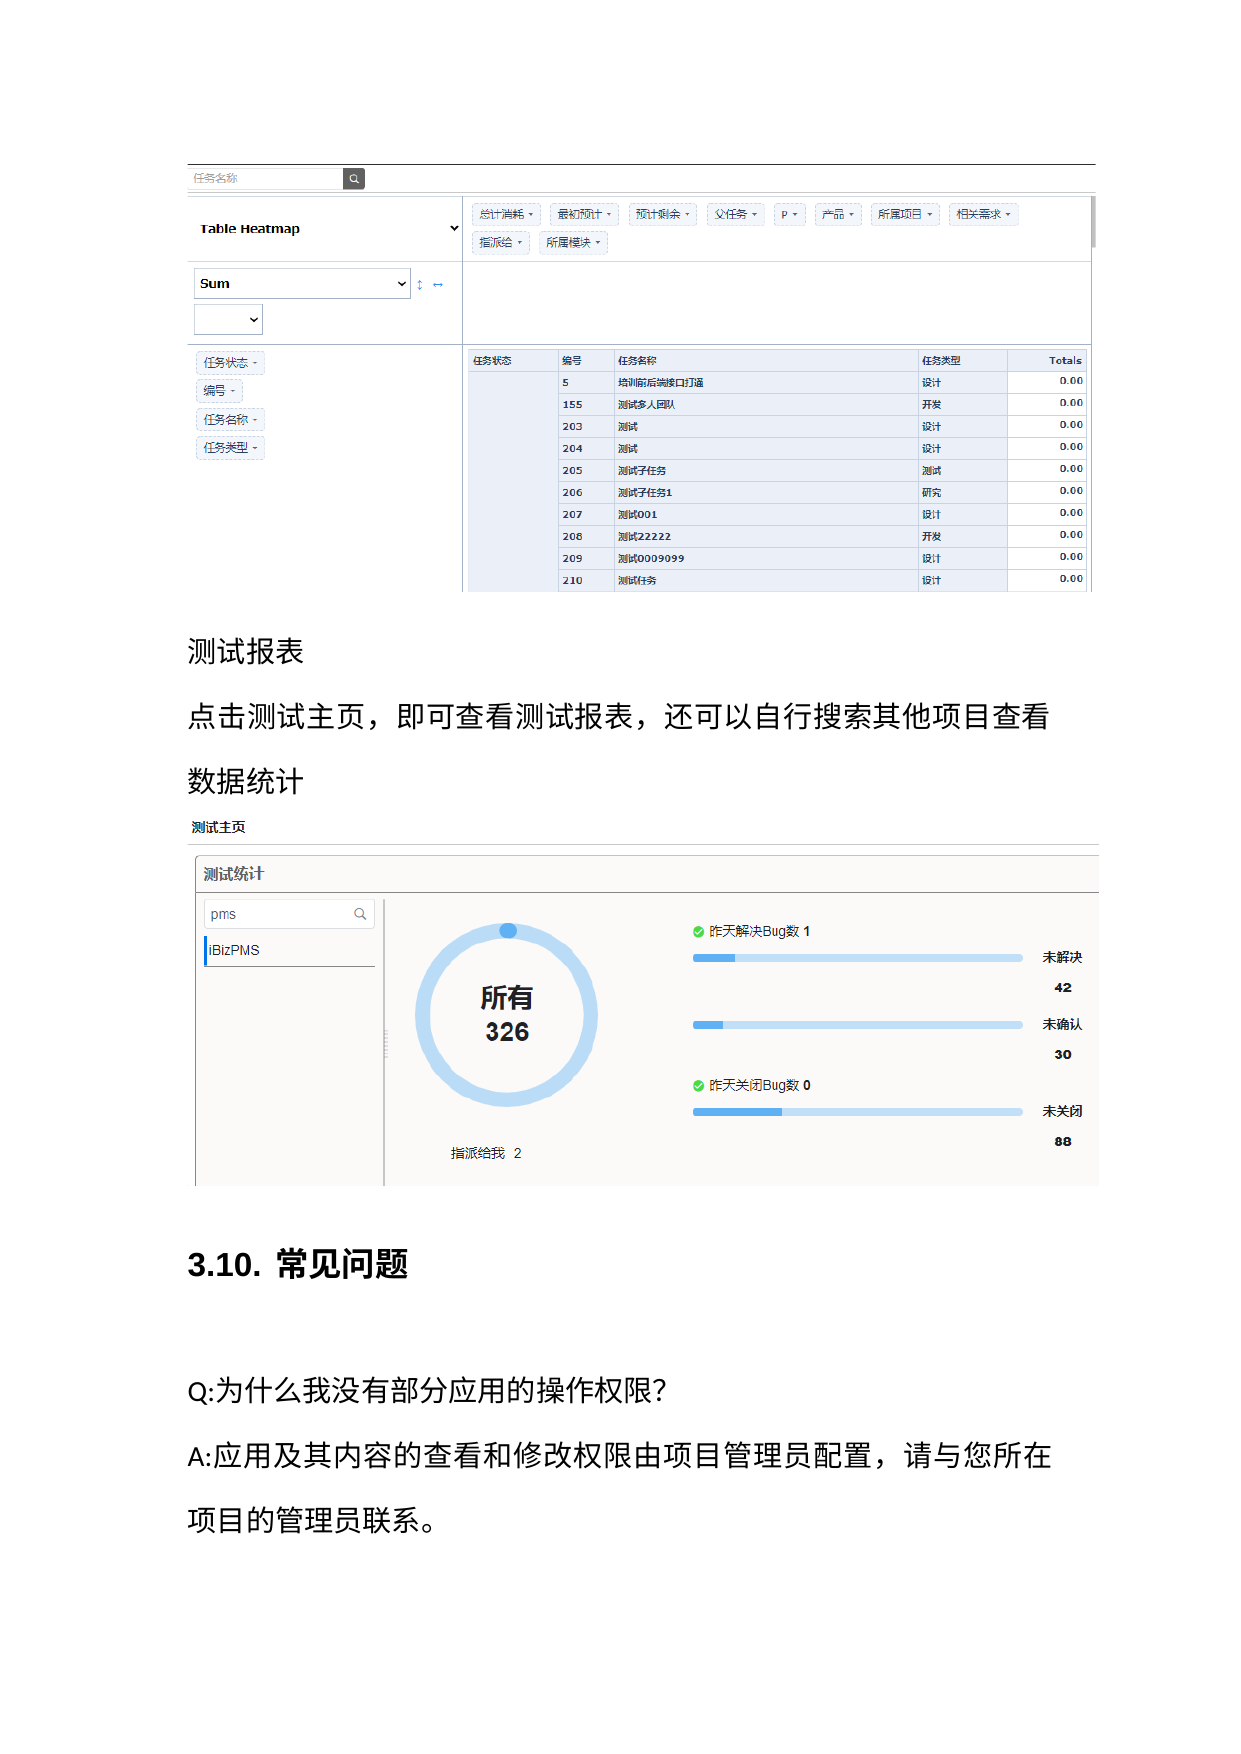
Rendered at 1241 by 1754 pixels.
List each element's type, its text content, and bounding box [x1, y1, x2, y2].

text 点击测试主页，即可查看测试报表，还可以自行搜索其他项目查看数据统计 [187, 682, 1053, 812]
text A:应用及其内容的查看和修改权限由项目管理员配置，请与您所在项目的管理员联系。 [187, 1421, 1053, 1551]
text Q:为什么我没有部分应用的操作权限？ [187, 1356, 1053, 1421]
subtitle 常见问题 [187, 1229, 1053, 1294]
picture [187, 162, 1096, 592]
text 测试报表 [187, 617, 1053, 682]
picture [187, 812, 1099, 1186]
